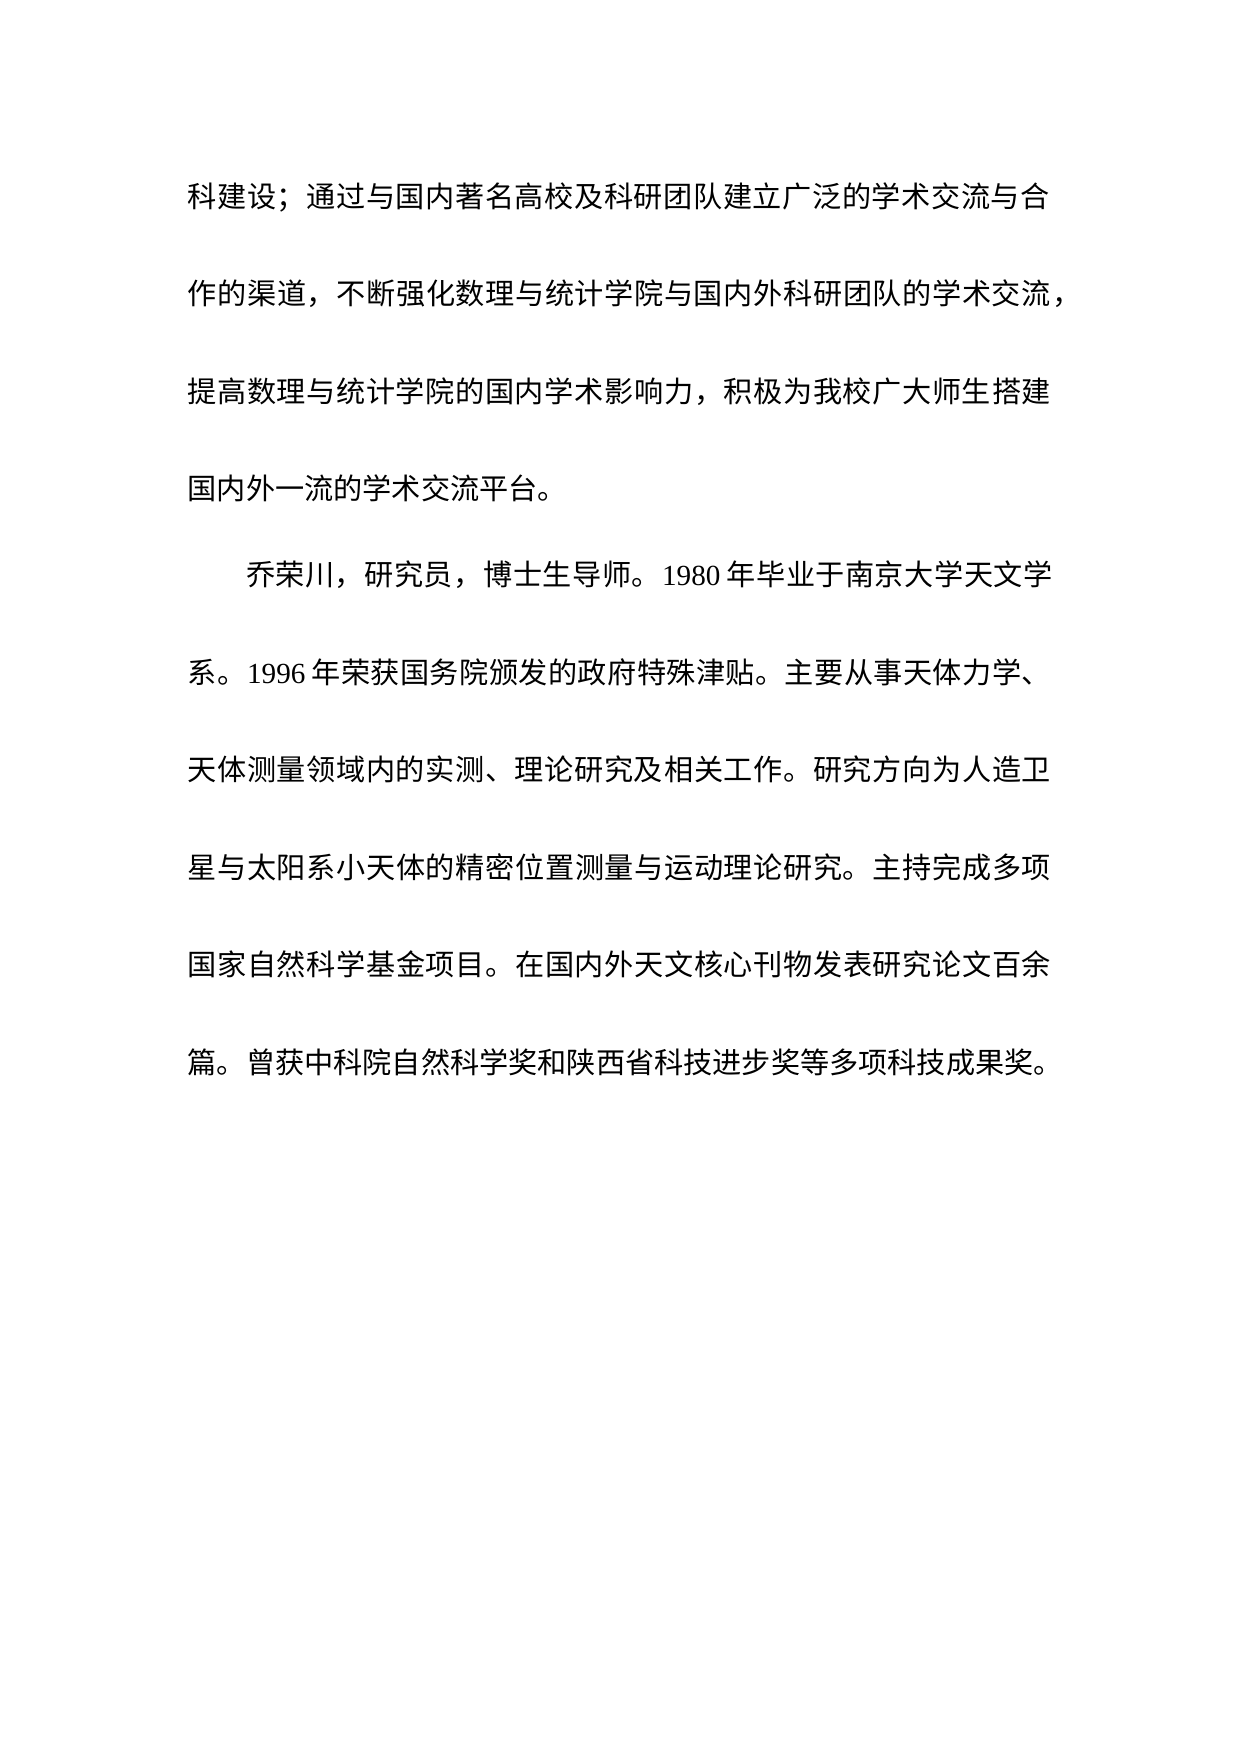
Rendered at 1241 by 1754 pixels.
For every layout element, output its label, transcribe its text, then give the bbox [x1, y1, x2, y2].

text 乔荣川，研究员，博士生导师。1980年毕业于南京大学天文学系。1996年荣获国务院颁发的政府特殊津贴。主要从事天体力学、天体测量领域内的实测、理论研究及相关工作。研究方向为人造卫星与太阳系小天体的精密位置测量与运动理论研究。主持完成多项国家自然科学基金项目。在国内外天文核心刊物发表研究论文百余篇。曾获中科院自然科学奖和陕西省科技进步奖等多项科技成果奖。 [187, 541, 1053, 1093]
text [187, 162, 1053, 519]
